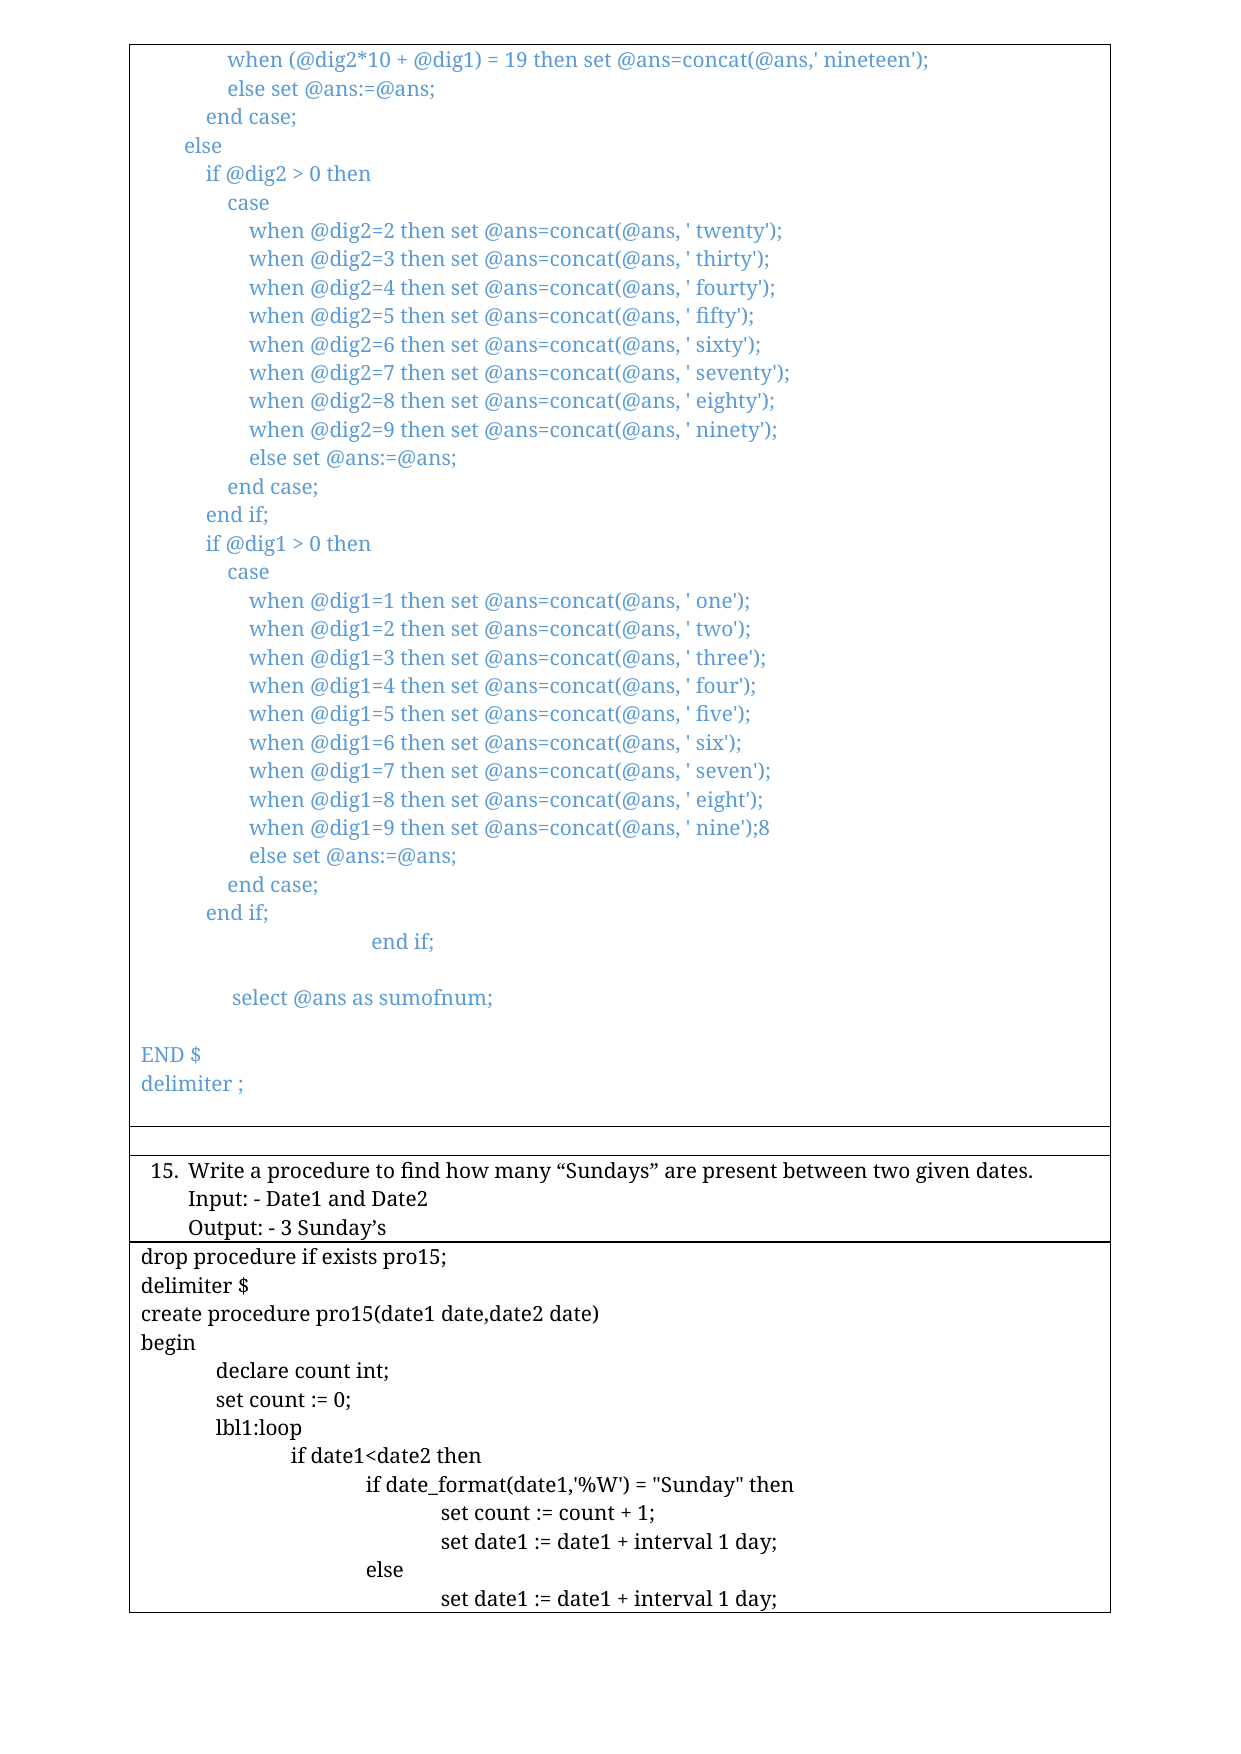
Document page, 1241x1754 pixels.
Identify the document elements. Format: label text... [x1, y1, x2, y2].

table_cell [130, 1127, 1110, 1155]
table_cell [130, 45, 1110, 1126]
table_cell Write a procedure to find how many “Sundays” are present between two given dates. Input: - Date1 and Date2 Output: - 3 Sunday’s [130, 1156, 1110, 1241]
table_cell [130, 1243, 1110, 1612]
